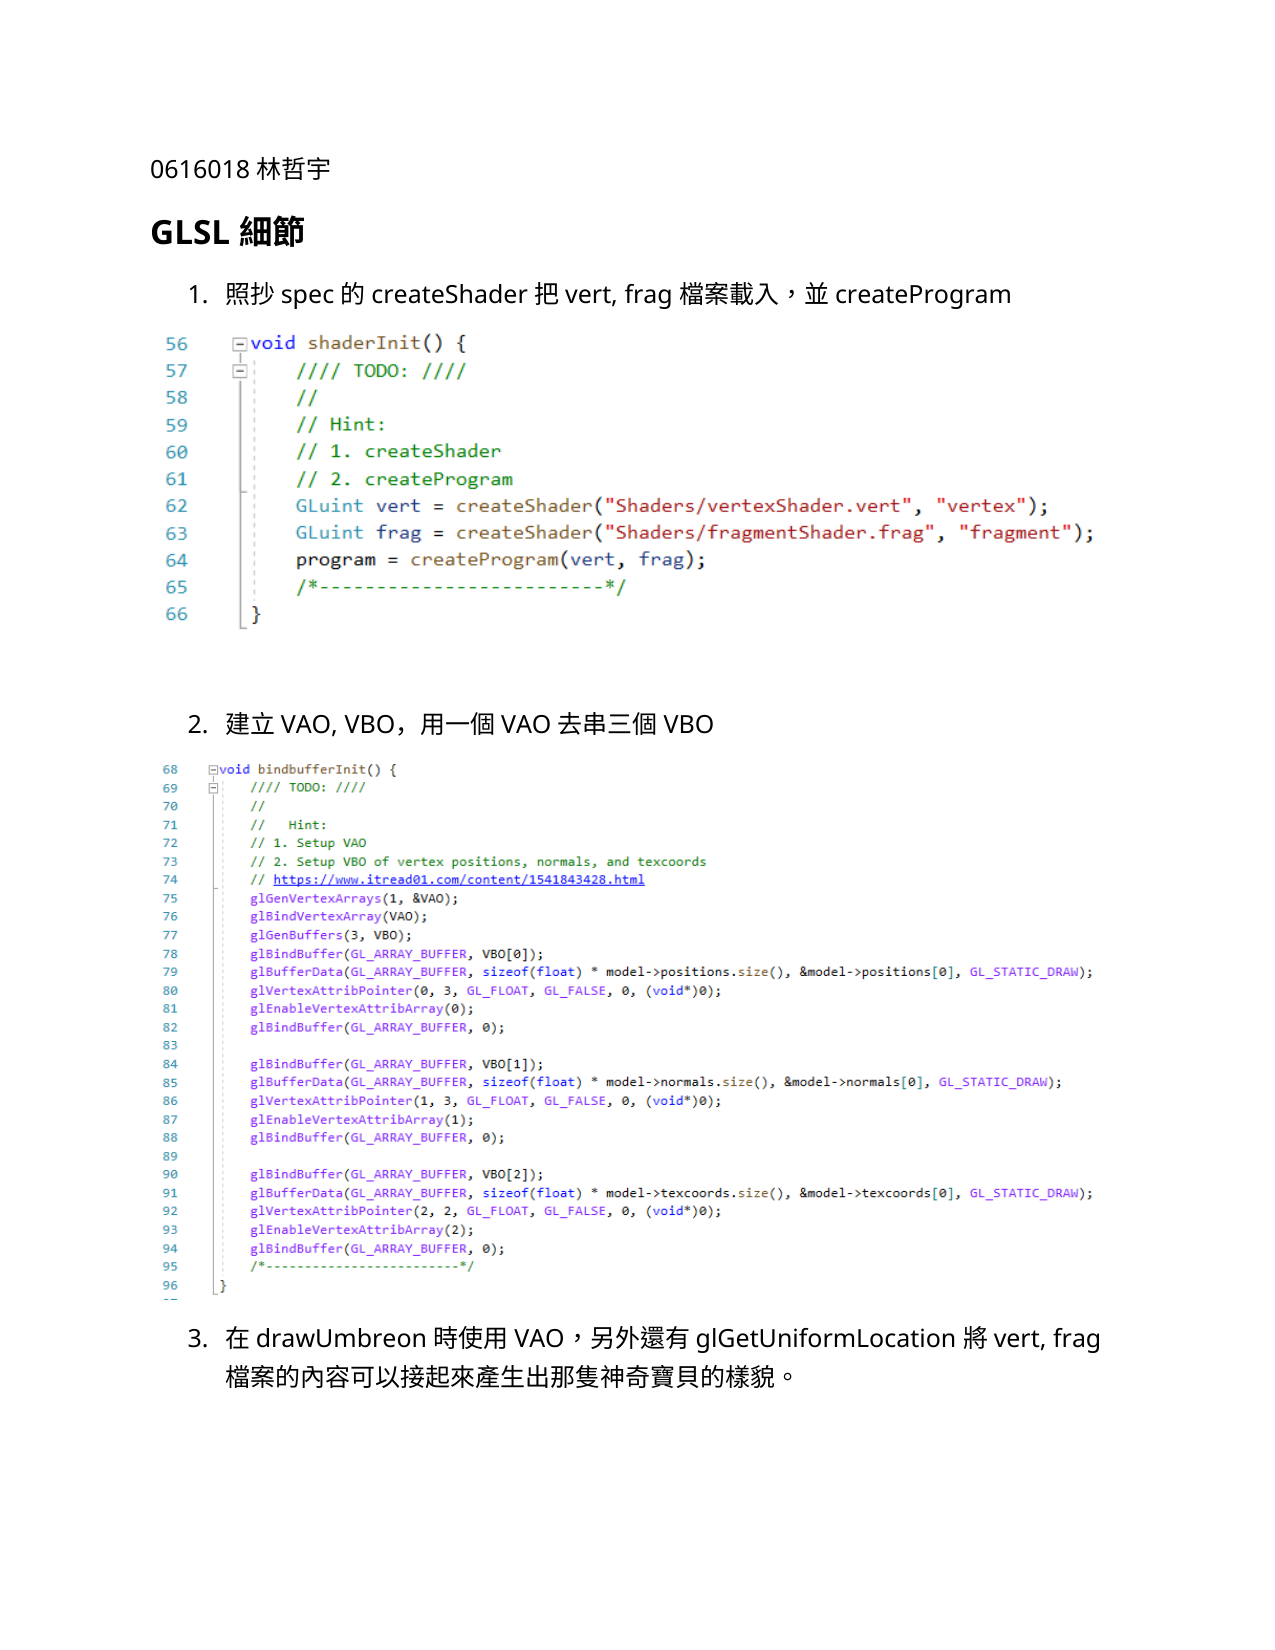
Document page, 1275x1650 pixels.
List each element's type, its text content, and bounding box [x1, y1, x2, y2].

text 0616018 林哲宇 [150, 150, 1125, 186]
list 照抄 spec 的 createShader 把 vert, frag 檔案載入，並 createProgram [187, 275, 1125, 311]
picture [150, 760, 1125, 1300]
text GLSL 細節 [150, 206, 1125, 254]
list 在 drawUmbreon 時使用 VAO，另外還有 glGetUniformLocation 將 vert, frag 檔案的內容可以接起來產生出那隻神奇寶貝的樣貌。 [187, 1318, 1125, 1394]
list 建立 VAO, VBO，用一個 VAO 去串三個 VBO [187, 704, 1125, 741]
picture [150, 330, 1125, 633]
